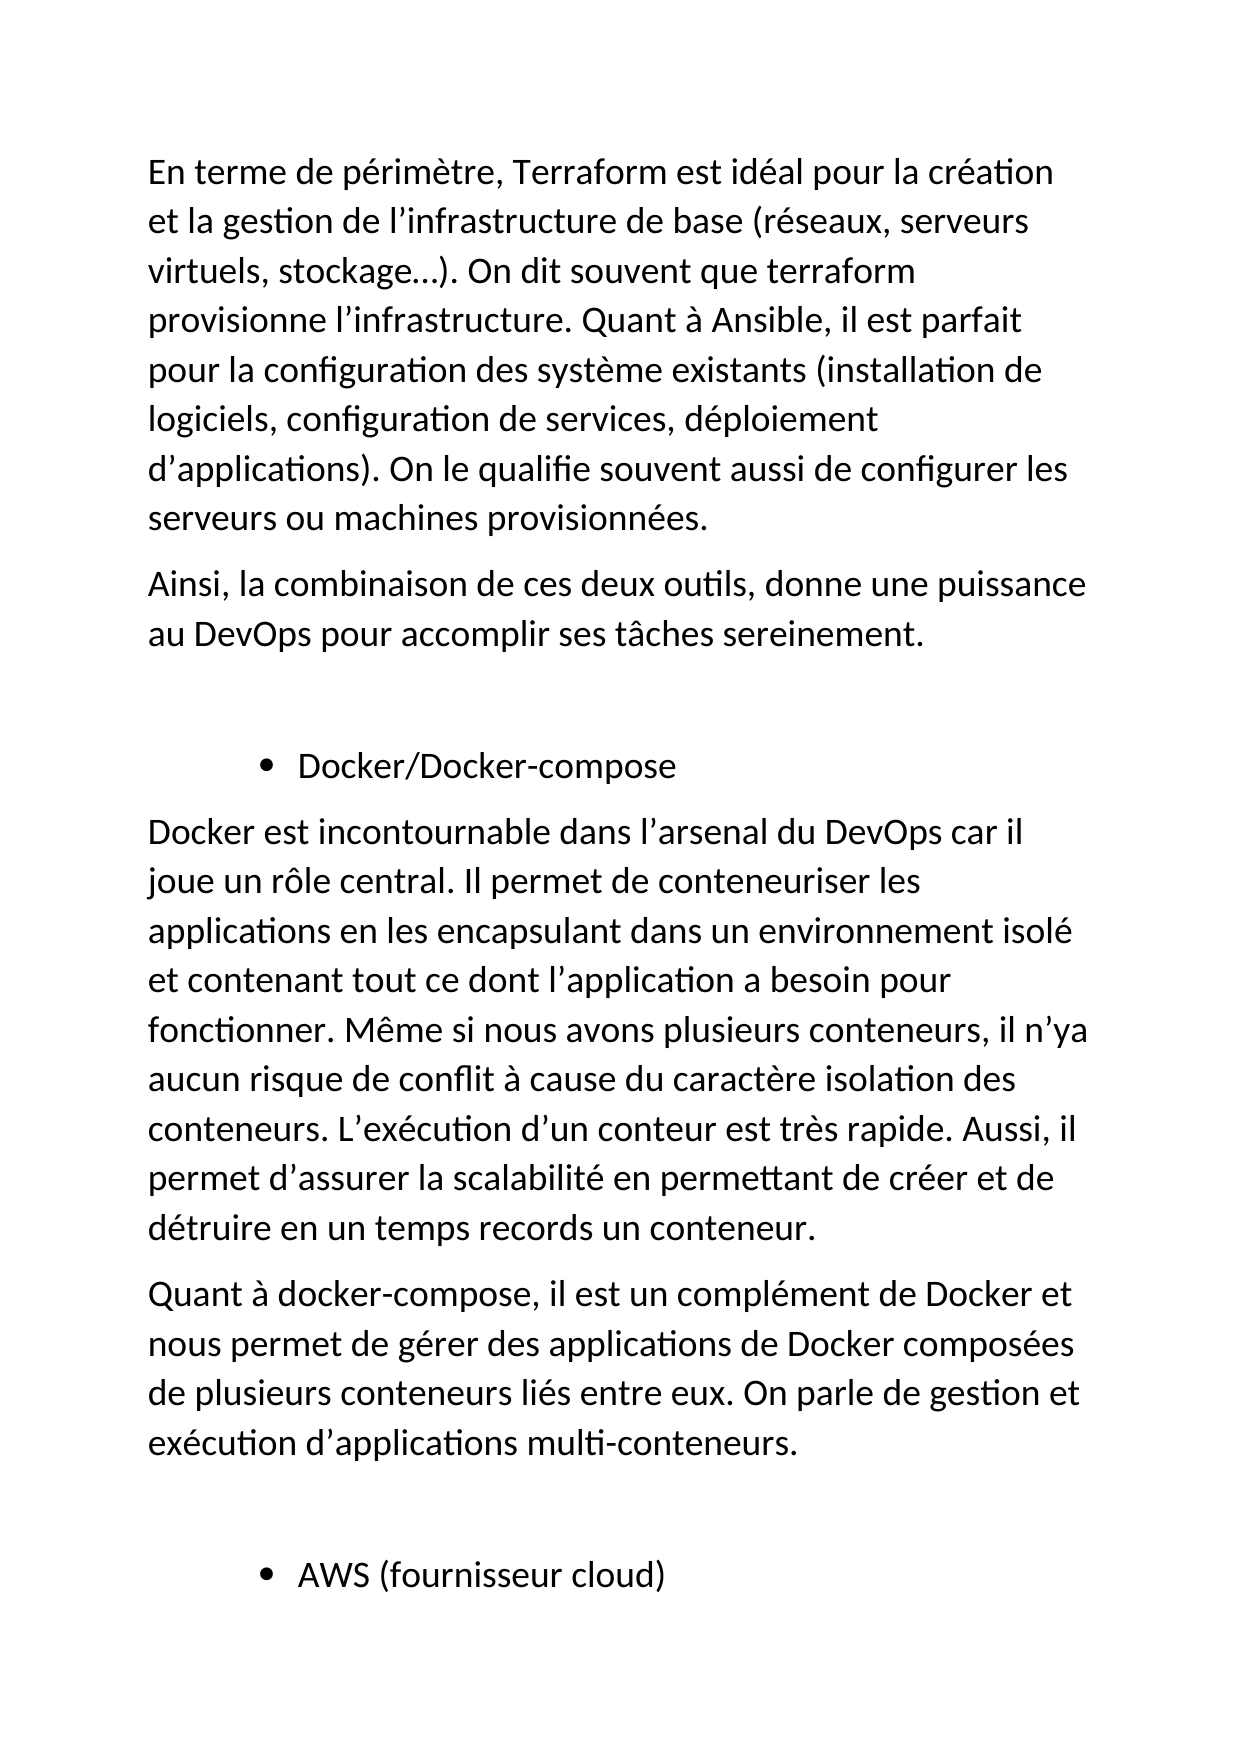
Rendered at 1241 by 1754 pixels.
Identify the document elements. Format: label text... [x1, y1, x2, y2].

text En terme de périmètre, Terraform est idéal pour la création et la gestion de l’infrastructure de base (réseaux, serveurs virtuels, stockage…). On dit souvent que terraform provisionne l’infrastructure. Quant à Ansible, il est parfait pour la configuration des système existants (installation de logiciels, configuration de services, déploiement d’applications). On le qualifie souvent aussi de configurer les serveurs ou machines provisionnées. [148, 148, 1093, 540]
text Docker est incontournable dans l’arsenal du DevOps car il joue un rôle central. Il permet de conteneuriser les applications en les encapsulant dans un environnement isolé et contenant tout ce dont l’application a besoin pour fonctionner. Même si nous avons plusieurs conteneurs, il n’ya aucun risque de conflit à cause du caractère isolation des conteneurs. L’exécution d’un conteur est très rapide. Aussi, il permet d’assurer la scalabilité en permettant de créer et de détruire en un temps records un conteneur. [148, 808, 1093, 1250]
text Ainsi, la combinaison de ces deux outils, donne une puissance au DevOps pour accomplir ses tâches sereinement. [148, 560, 1093, 655]
list Docker/Docker-compose [260, 742, 1093, 788]
text Quant à docker-compose, il est un complément de Docker et nous permet de gérer des applications de Docker composées de plusieurs conteneurs liés entre eux. On parle de gestion et exécution d’applications multi-conteneurs. [148, 1270, 1093, 1464]
list AWS (fournisseur cloud) [260, 1551, 1093, 1597]
